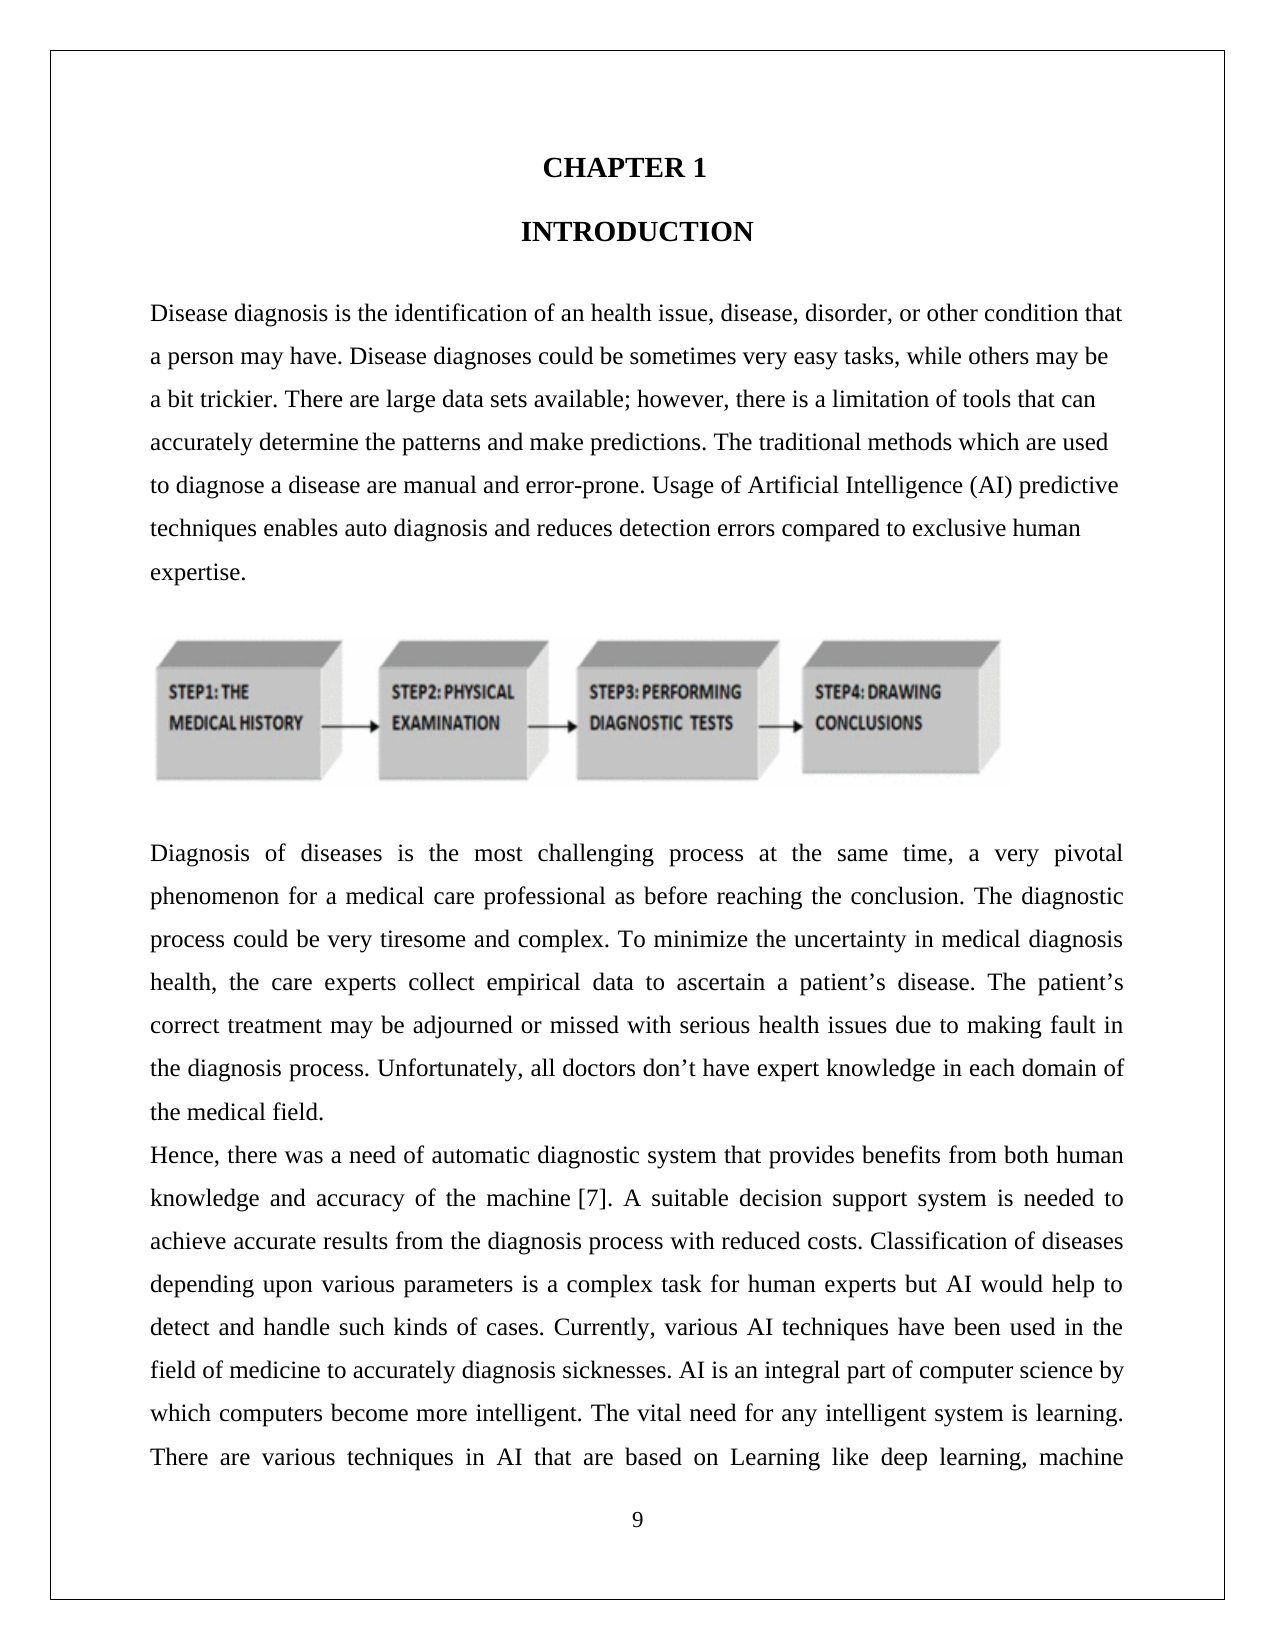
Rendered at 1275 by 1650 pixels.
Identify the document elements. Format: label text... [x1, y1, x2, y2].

subtitle INTRODUCTION [206, 214, 1068, 247]
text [150, 1140, 1125, 1470]
text Diagnosis of diseases is the most challenging process at the same time, a very pivotal phenomenon for a medical care professional as before reaching the conclusion. The diagnostic process could be very tiresome and complex. To minimize the uncertainty in medical diagnosis health, the care experts collect empirical data to ascertain a patient’s disease. The patient’s correct treatment may be adjourned or missed with serious health issues due to making fault in the diagnosis process. Unfortunately, all doctors don’t have expert knowledge in each domain of the medical field. [150, 838, 1125, 1125]
text CHAPTER 1 [180, 150, 1062, 183]
text Disease diagnosis is the identification of an health issue, disease, disorder, or other condition that a person may have. Disease diagnoses could be sometimes very easy tasks, while others may be a bit trickier. There are large data sets available; however, there is a limitation of tools that can accurately determine the patterns and make predictions. The traditional methods which are used to diagnose a disease are manual and error-prone. Usage of Artificial Intelligence (AI) predictive techniques enables auto diagnosis and reduces detection errors compared to exclusive human expertise. [150, 298, 1125, 585]
picture [150, 637, 1011, 786]
